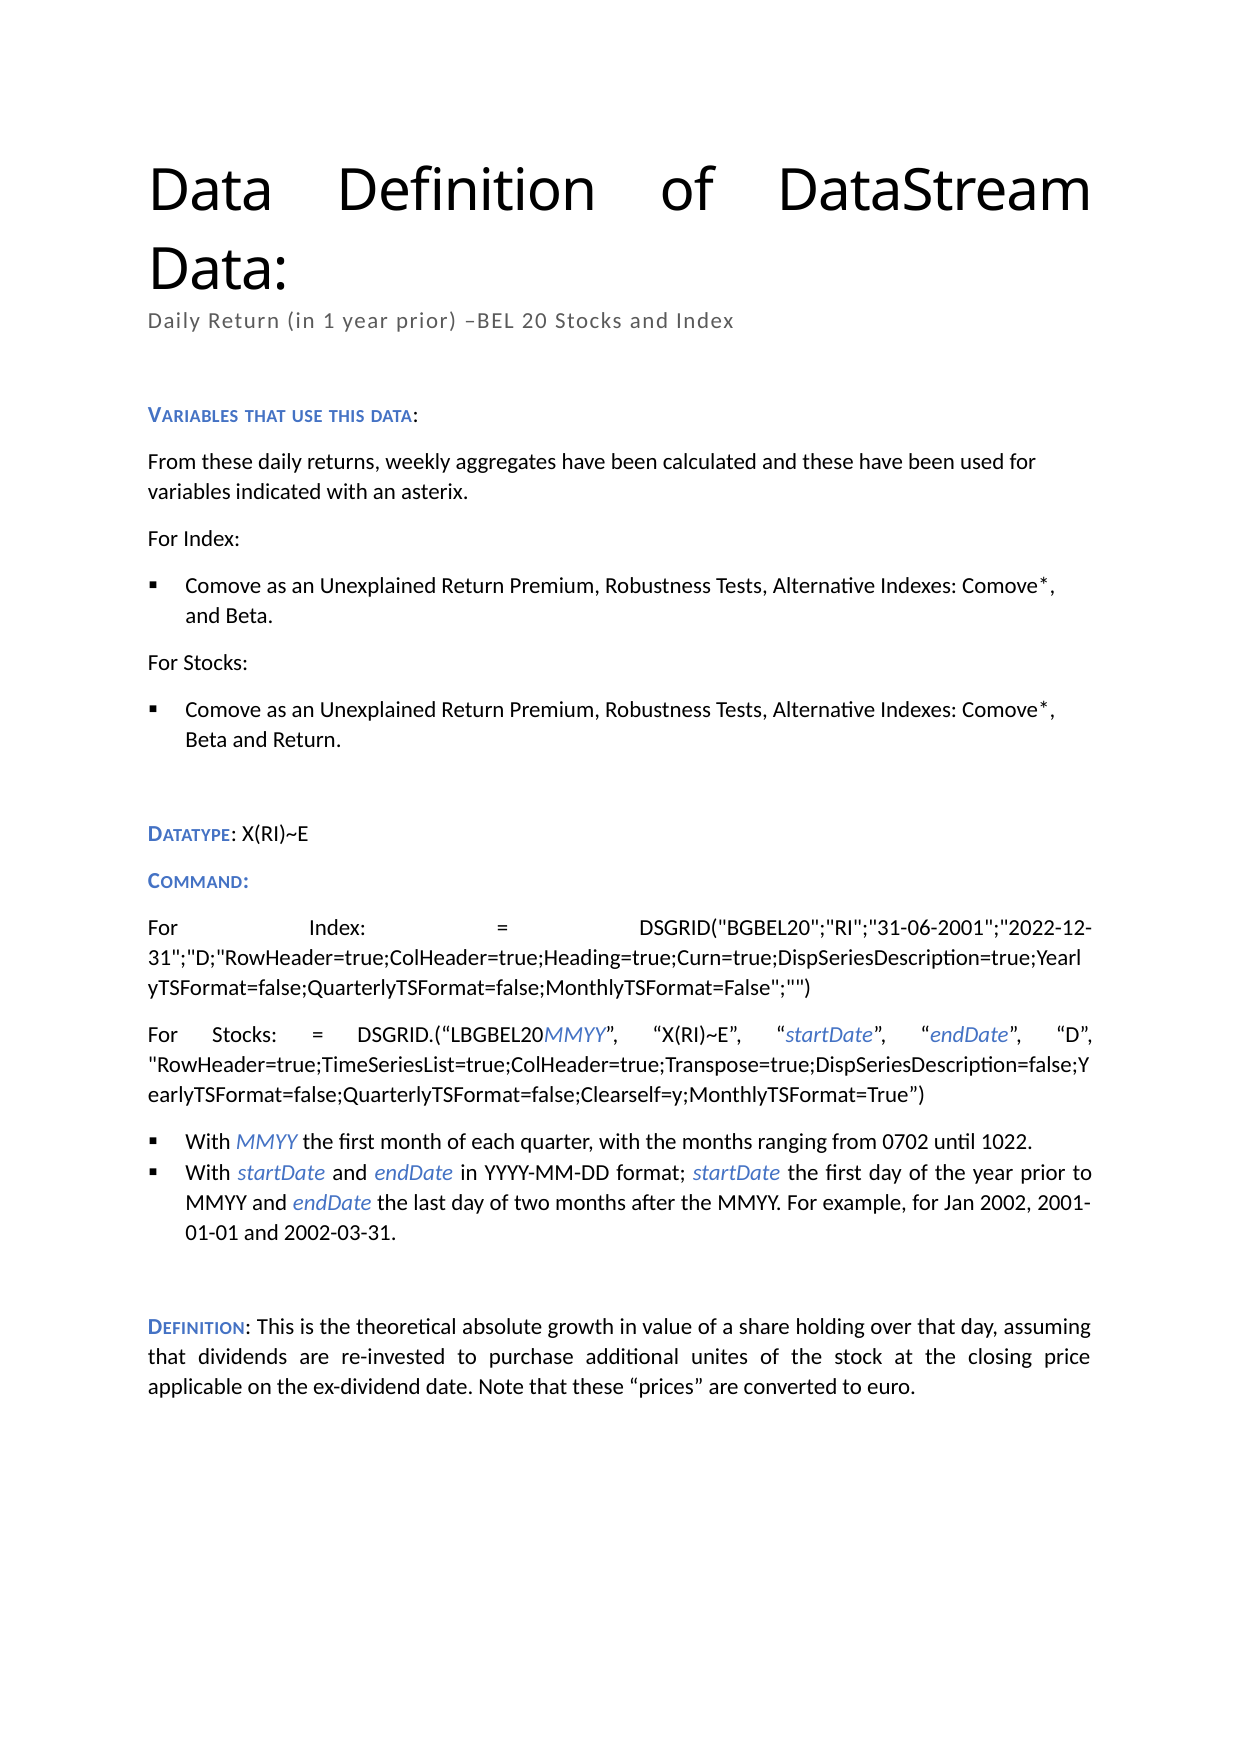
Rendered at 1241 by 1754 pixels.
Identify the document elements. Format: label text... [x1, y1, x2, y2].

subtitle Daily Return (in 1 year prior) –BEL 20 Stocks and Index [148, 307, 1093, 334]
text Command: [148, 866, 1093, 894]
text Datatype: X(RI)~E [148, 819, 1093, 847]
text For Index: [148, 524, 1093, 552]
text From these daily returns, weekly aggregates have been calculated and these have been used for variables indicated with an asterix. [148, 447, 1093, 505]
list With startDate and endDate in YYYY-MM-DD format; startDate the first day of the year prior to MMYY and endDate the last day of two months after the MMYY. For example, for Jan 2002, 2001-01-01 and 2002-03-31. [148, 1158, 1093, 1246]
text Variables that use this data: [148, 400, 1093, 428]
list With MMYY the first month of each quarter, with the months ranging from 0702 until 1022. [148, 1127, 1093, 1155]
text For Stocks: [148, 648, 1093, 676]
title Data Definition of DataStream Data: [148, 148, 1093, 307]
text For Stocks: = DSGRID.(“LBGBEL20MMYY”, “X(RI)~E”, “startDate”, “endDate”, “D”, "RowHeader=true;TimeSeriesList=true;ColHeader=true;Transpose=true;DispSeriesDescription=false;YearlyTSFormat=false;QuarterlyTSFormat=false;Clearself=y;MonthlyTSFormat=True”) [148, 1020, 1093, 1108]
text For Index: = DSGRID("BGBEL20";"RI";"31-06-2001";"2022-12-31";"D;"RowHeader=true;ColHeader=true;Heading=true;Curn=true;DispSeriesDescription=true;YearlyTSFormat=false;QuarterlyTSFormat=false;MonthlyTSFormat=False";"") [148, 913, 1093, 1001]
text Definition: This is the theoretical absolute growth in value of a share holding over that day, assuming that dividends are re-invested to purchase additional unites of the stock at the closing price applicable on the ex-dividend date. Note that these “prices” are converted to euro. [148, 1312, 1093, 1400]
list Comove as an Unexplained Return Premium, Robustness Tests, Alternative Indexes: Comove*, and Beta. [148, 571, 1093, 629]
list Comove as an Unexplained Return Premium, Robustness Tests, Alternative Indexes: Comove*, Beta and Return. [148, 695, 1093, 753]
